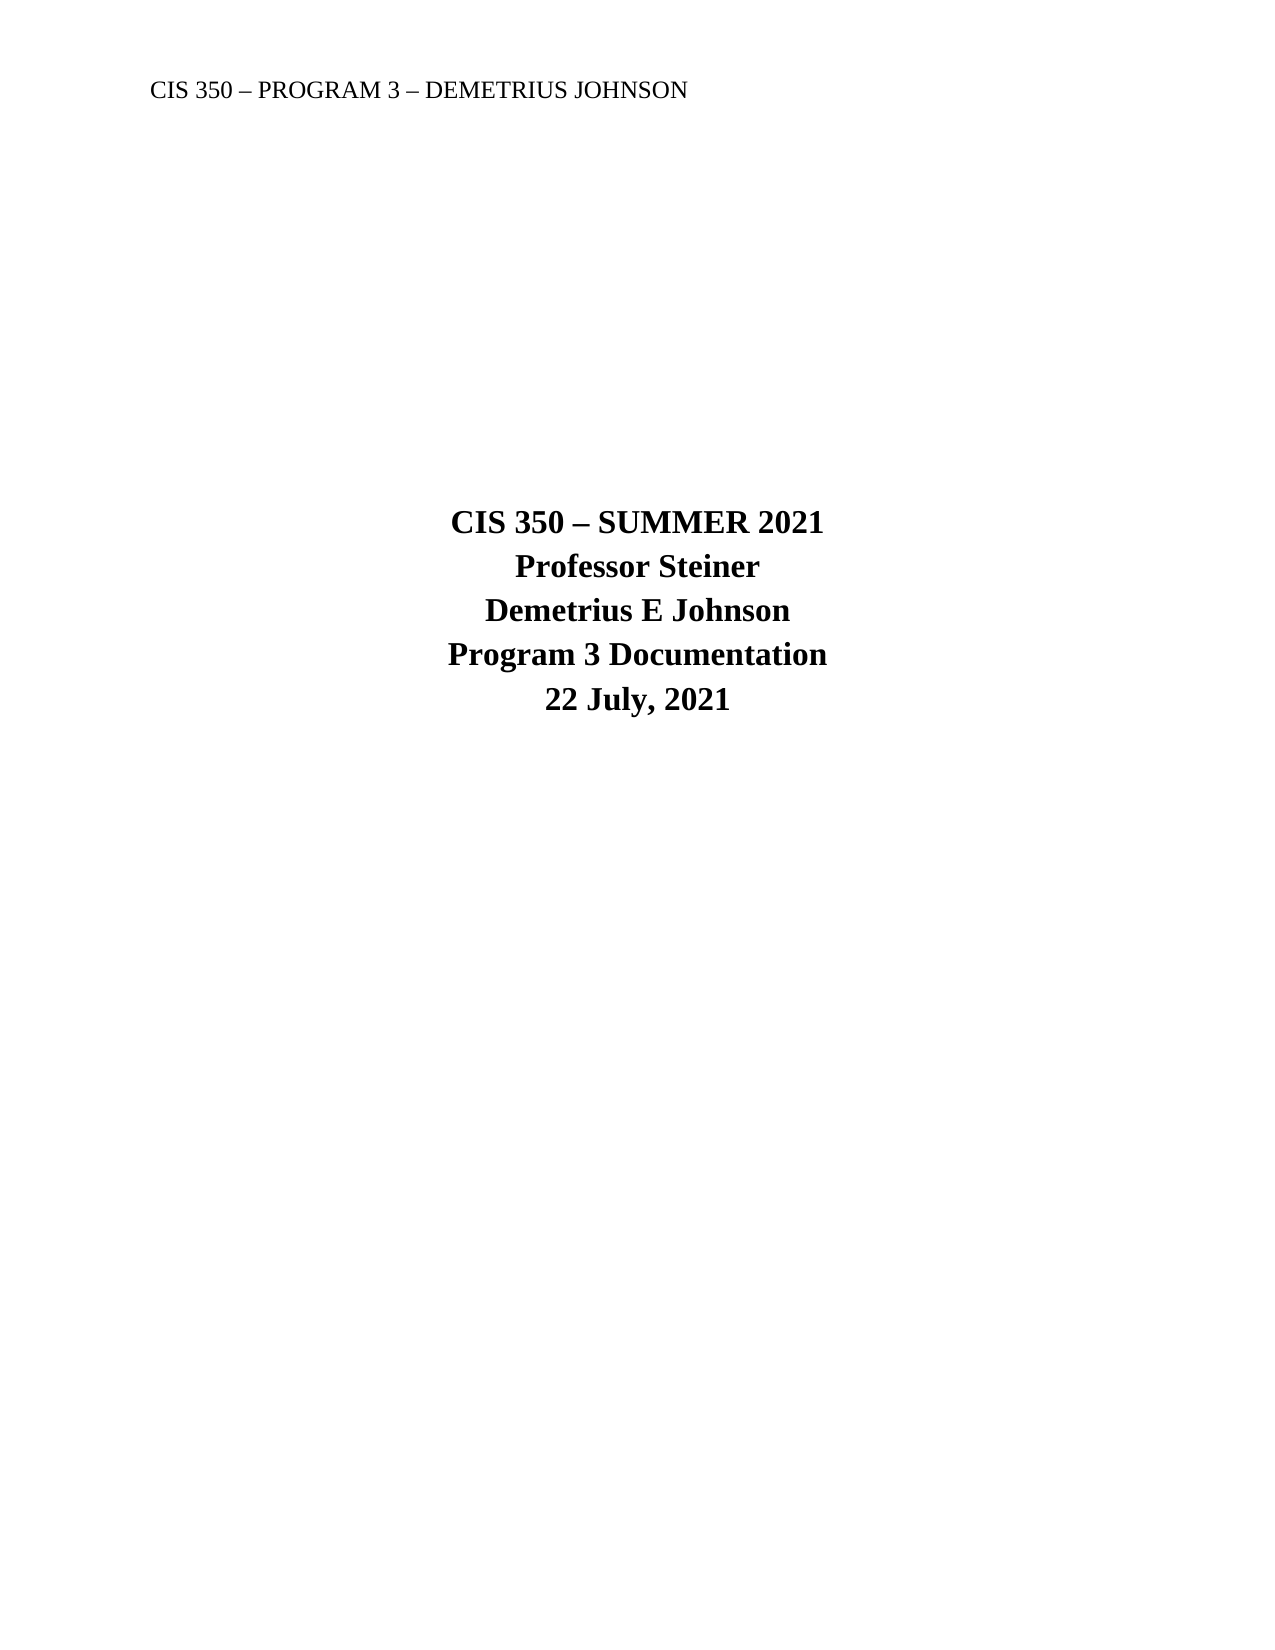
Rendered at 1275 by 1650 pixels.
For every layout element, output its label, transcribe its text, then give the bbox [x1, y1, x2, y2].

text 22 July, 2021 [150, 679, 1125, 717]
text Professor Steiner [150, 547, 1125, 585]
text Program 3 Documentation [150, 635, 1125, 673]
text Demetrius E Johnson [150, 591, 1125, 629]
text CIS 350 – SUMMER 2021 [150, 502, 1125, 541]
